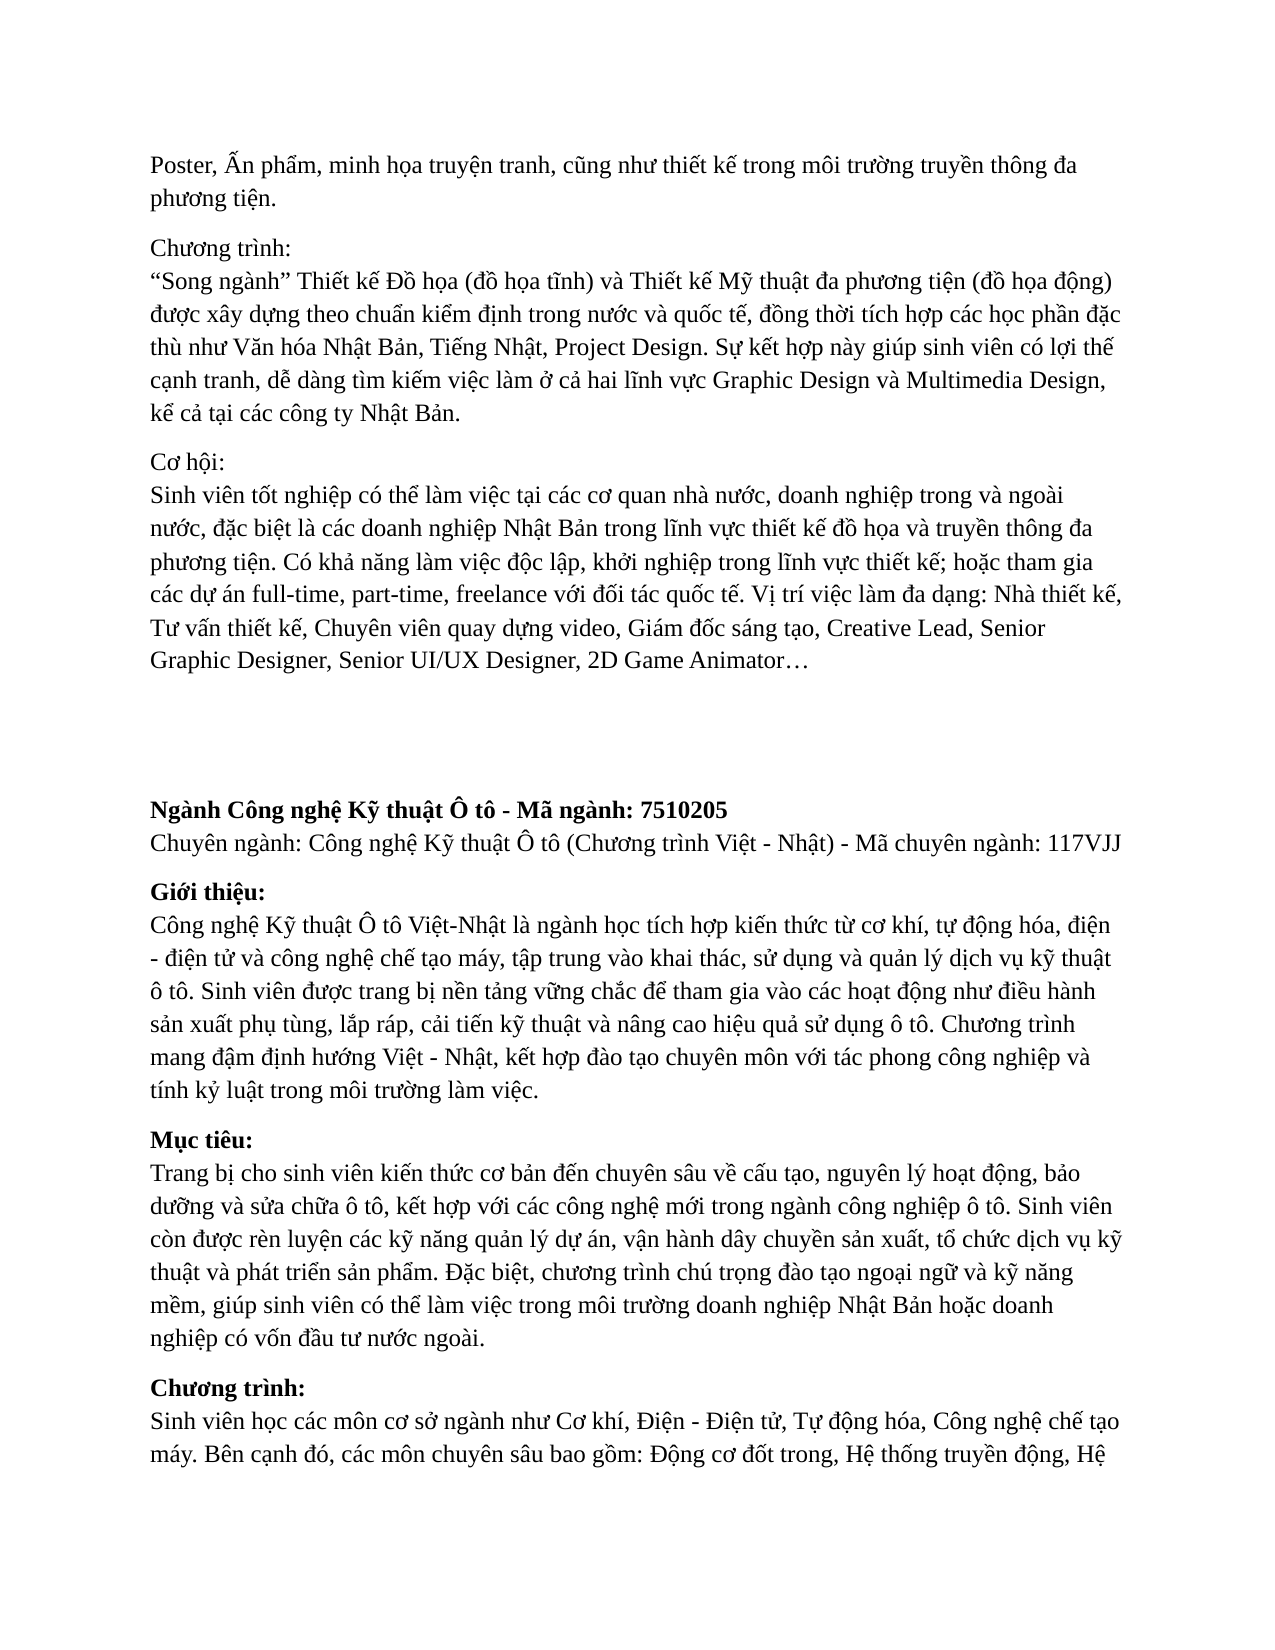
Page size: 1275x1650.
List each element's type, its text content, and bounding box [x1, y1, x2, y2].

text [150, 150, 1125, 212]
text Ngành Công nghệ Kỹ thuật Ô tô - Mã ngành: 7510205 Chuyên ngành: Công nghệ Kỹ thuật Ô tô (Chương trình Việt - Nhật) - Mã chuyên ngành: 117VJJ [150, 795, 1125, 856]
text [150, 1373, 1125, 1468]
text Cơ hội: Sinh viên tốt nghiệp có thể làm việc tại các cơ quan nhà nước, doanh nghiệp trong và ngoài nước, đặc biệt là các doanh nghiệp Nhật Bản trong lĩnh vực thiết kế đồ họa và truyền thông đa phương tiện. Có khả năng làm việc độc lập, khởi nghiệp trong lĩnh vực thiết kế; hoặc tham gia các dự án full-time, part-time, freelance với đối tác quốc tế. Vị trí việc làm đa dạng: Nhà thiết kế, Tư vấn thiết kế, Chuyên viên quay dựng video, Giám đốc sáng tạo, Creative Lead, Senior Graphic Designer, Senior UI/UX Designer, 2D Game Animator… [150, 447, 1125, 674]
text Mục tiêu: Trang bị cho sinh viên kiến thức cơ bản đến chuyên sâu về cấu tạo, nguyên lý hoạt động, bảo dưỡng và sửa chữa ô tô, kết hợp với các công nghệ mới trong ngành công nghiệp ô tô. Sinh viên còn được rèn luyện các kỹ năng quản lý dự án, vận hành dây chuyền sản xuất, tổ chức dịch vụ kỹ thuật và phát triển sản phẩm. Đặc biệt, chương trình chú trọng đào tạo ngoại ngữ và kỹ năng mềm, giúp sinh viên có thể làm việc trong môi trường doanh nghiệp Nhật Bản hoặc doanh nghiệp có vốn đầu tư nước ngoài. [150, 1125, 1125, 1352]
text Giới thiệu: Công nghệ Kỹ thuật Ô tô Việt-Nhật là ngành học tích hợp kiến thức từ cơ khí, tự động hóa, điện - điện tử và công nghệ chế tạo máy, tập trung vào khai thác, sử dụng và quản lý dịch vụ kỹ thuật ô tô. Sinh viên được trang bị nền tảng vững chắc để tham gia vào các hoạt động như điều hành sản xuất phụ tùng, lắp ráp, cải tiến kỹ thuật và nâng cao hiệu quả sử dụng ô tô. Chương trình mang đậm định hướng Việt - Nhật, kết hợp đào tạo chuyên môn với tác phong công nghiệp và tính kỷ luật trong môi trường làm việc. [150, 877, 1125, 1104]
text Chương trình: “Song ngành” Thiết kế Đồ họa (đồ họa tĩnh) và Thiết kế Mỹ thuật đa phương tiện (đồ họa động) được xây dựng theo chuẩn kiểm định trong nước và quốc tế, đồng thời tích hợp các học phần đặc thù như Văn hóa Nhật Bản, Tiếng Nhật, Project Design. Sự kết hợp này giúp sinh viên có lợi thế cạnh tranh, dễ dàng tìm kiếm việc làm ở cả hai lĩnh vực Graphic Design và Multimedia Design, kể cả tại các công ty Nhật Bản. [150, 233, 1125, 427]
